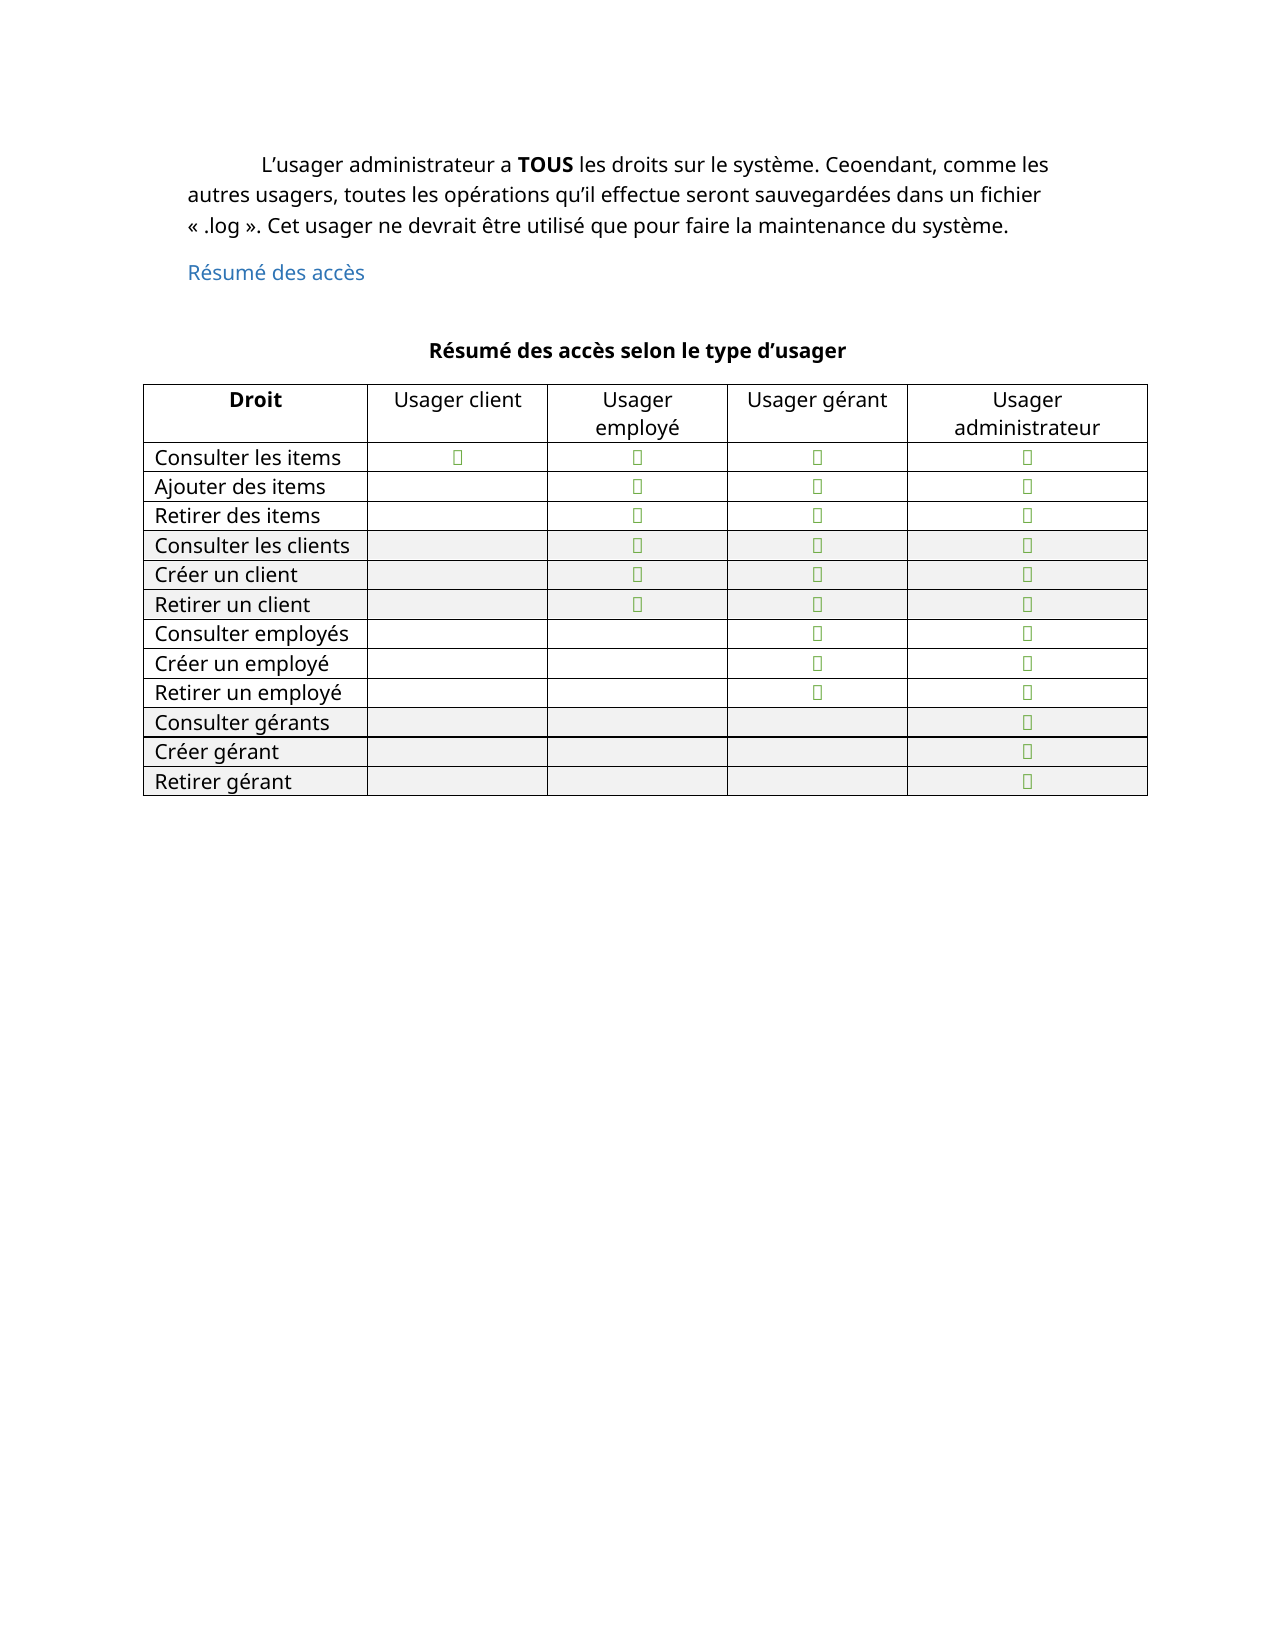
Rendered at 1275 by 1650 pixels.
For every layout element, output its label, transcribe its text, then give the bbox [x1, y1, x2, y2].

table_cell Retirer gérant [144, 767, 367, 795]
text L’usager administrateur a TOUS les droits sur le système. Ceoendant, comme les autres usagers, toutes les opérations qu’il effectue seront sauvegardées dans un fichier « .log ». Cet usager ne devrait être utilisé que pour faire la maintenance du système. [187, 150, 1087, 240]
table_cell [728, 738, 907, 766]
table_cell [368, 472, 547, 501]
table_cell [548, 767, 727, 795]
table_header Usager client [368, 385, 547, 442]
table_cell [368, 767, 547, 795]
table_cell Ajouter des items [144, 472, 367, 501]
table_cell  [908, 561, 1147, 589]
table_cell Créer un employé [144, 649, 367, 677]
table_cell [368, 561, 547, 589]
table_cell  [908, 472, 1147, 501]
table_cell [548, 708, 727, 736]
table_cell [368, 502, 547, 530]
table_cell  [728, 561, 907, 589]
table_cell  [908, 738, 1147, 766]
subtitle Résumé des accès [187, 258, 1087, 287]
table_cell  [548, 472, 727, 501]
table_cell [728, 767, 907, 795]
table_cell  [728, 443, 907, 471]
table_cell  [908, 649, 1147, 677]
table_cell  [908, 767, 1147, 795]
table_header Droit [144, 385, 367, 442]
table_cell [368, 649, 547, 677]
table_cell Consulter les clients [144, 531, 367, 559]
table_cell  [368, 443, 547, 471]
table_cell [368, 679, 547, 707]
table_cell Retirer un employé [144, 679, 367, 707]
table_cell [368, 590, 547, 618]
table_cell  [548, 561, 727, 589]
table_cell  [728, 679, 907, 707]
table_cell  [908, 708, 1147, 736]
table_cell  [548, 590, 727, 618]
table_cell Créer un client [144, 561, 367, 589]
table_cell  [548, 443, 727, 471]
table_cell [368, 708, 547, 736]
table_cell [728, 708, 907, 736]
table_cell [368, 620, 547, 648]
table_cell  [728, 620, 907, 648]
table_cell [548, 679, 727, 707]
table_cell  [548, 531, 727, 559]
table_cell  [908, 443, 1147, 471]
table_cell  [728, 502, 907, 530]
table_cell [368, 738, 547, 766]
table_cell Créer gérant [144, 738, 367, 766]
table_cell [548, 649, 727, 677]
table_cell  [728, 531, 907, 559]
table_cell Consulter gérants [144, 708, 367, 736]
table_cell  [908, 502, 1147, 530]
table_cell [548, 738, 727, 766]
table_cell Consulter les items [144, 443, 367, 471]
table_cell  [548, 502, 727, 530]
table_header Usager employé [548, 385, 727, 442]
text Résumé des accès selon le type d’usager [187, 336, 1087, 365]
table_cell  [728, 649, 907, 677]
table_cell  [908, 679, 1147, 707]
table_cell  [908, 590, 1147, 618]
table_cell Consulter employés [144, 620, 367, 648]
table_header Usager gérant [728, 385, 907, 442]
table_cell Retirer des items [144, 502, 367, 530]
table_cell Retirer un client [144, 590, 367, 618]
table_cell  [908, 620, 1147, 648]
table_cell [368, 531, 547, 559]
table_cell  [908, 531, 1147, 559]
table_header Usager administrateur [908, 385, 1147, 442]
table_cell [548, 620, 727, 648]
table_cell  [728, 472, 907, 501]
table_cell  [728, 590, 907, 618]
